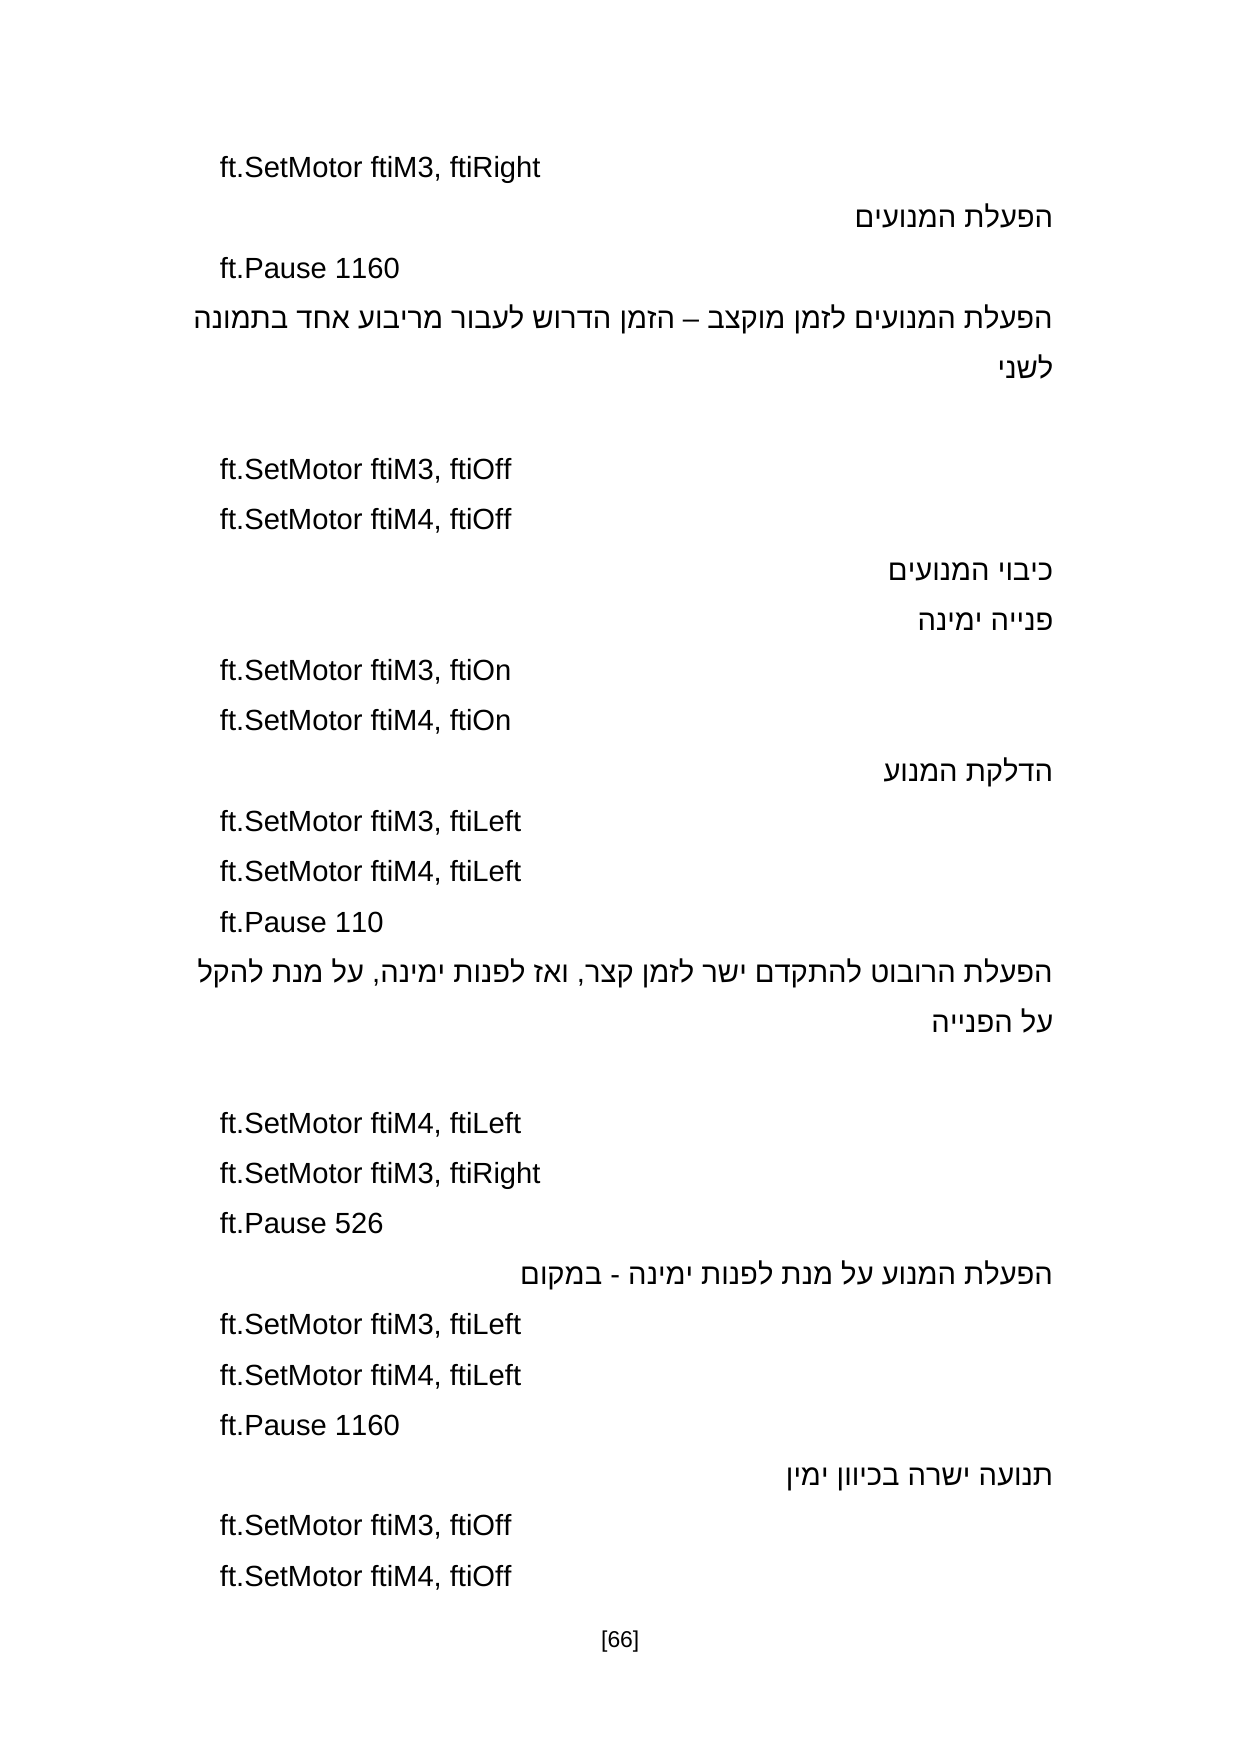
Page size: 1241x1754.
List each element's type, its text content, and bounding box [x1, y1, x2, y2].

text ft.SetMotor ftiM3, ftiLeft [187, 804, 1053, 838]
text הפעלת המנוע על מנת לפנות ימינה - במקום [187, 1257, 1053, 1290]
text ft.SetMotor ftiM4, ftiOff [187, 1559, 1053, 1592]
text ft.SetMotor ftiM4, ftiOff [187, 502, 1053, 536]
text ft.Pause 1160 [187, 1408, 1053, 1441]
text פנייה ימינה [187, 603, 1053, 636]
text ft.SetMotor ftiM4, ftiLeft [187, 854, 1053, 888]
text ft.SetMotor ftiM4, ftiLeft [187, 1106, 1053, 1139]
text הפעלת המנועים [187, 200, 1053, 234]
text ft.SetMotor ftiM3, ftiRight [187, 1156, 1053, 1190]
text הפעלת המנועים לזמן מוקצב – הזמן הדרוש לעבור מריבוע אחד בתמונה לשני [187, 301, 1053, 385]
text ft.Pause 110 [187, 905, 1053, 938]
text הדלקת המנוע [187, 754, 1053, 787]
text כיבוי המנועים [187, 552, 1053, 586]
text ft.Pause 1160 [187, 251, 1053, 284]
text ft.SetMotor ftiM3, ftiRight [187, 150, 1053, 183]
text ft.SetMotor ftiM3, ftiLeft [187, 1307, 1053, 1341]
text ft.SetMotor ftiM4, ftiOn [187, 703, 1053, 737]
text הפעלת הרובוט להתקדם ישר לזמן קצר, ואז לפנות ימינה, על מנת להקל על הפנייה [187, 955, 1053, 1039]
text ft.SetMotor ftiM3, ftiOff [187, 1508, 1053, 1542]
text תנועה ישרה בכיוון ימין [187, 1458, 1053, 1492]
text ft.SetMotor ftiM4, ftiLeft [187, 1357, 1053, 1391]
text ft.SetMotor ftiM3, ftiOff [187, 452, 1053, 485]
text ft.SetMotor ftiM3, ftiOn [187, 653, 1053, 687]
text ft.Pause 526 [187, 1207, 1053, 1240]
